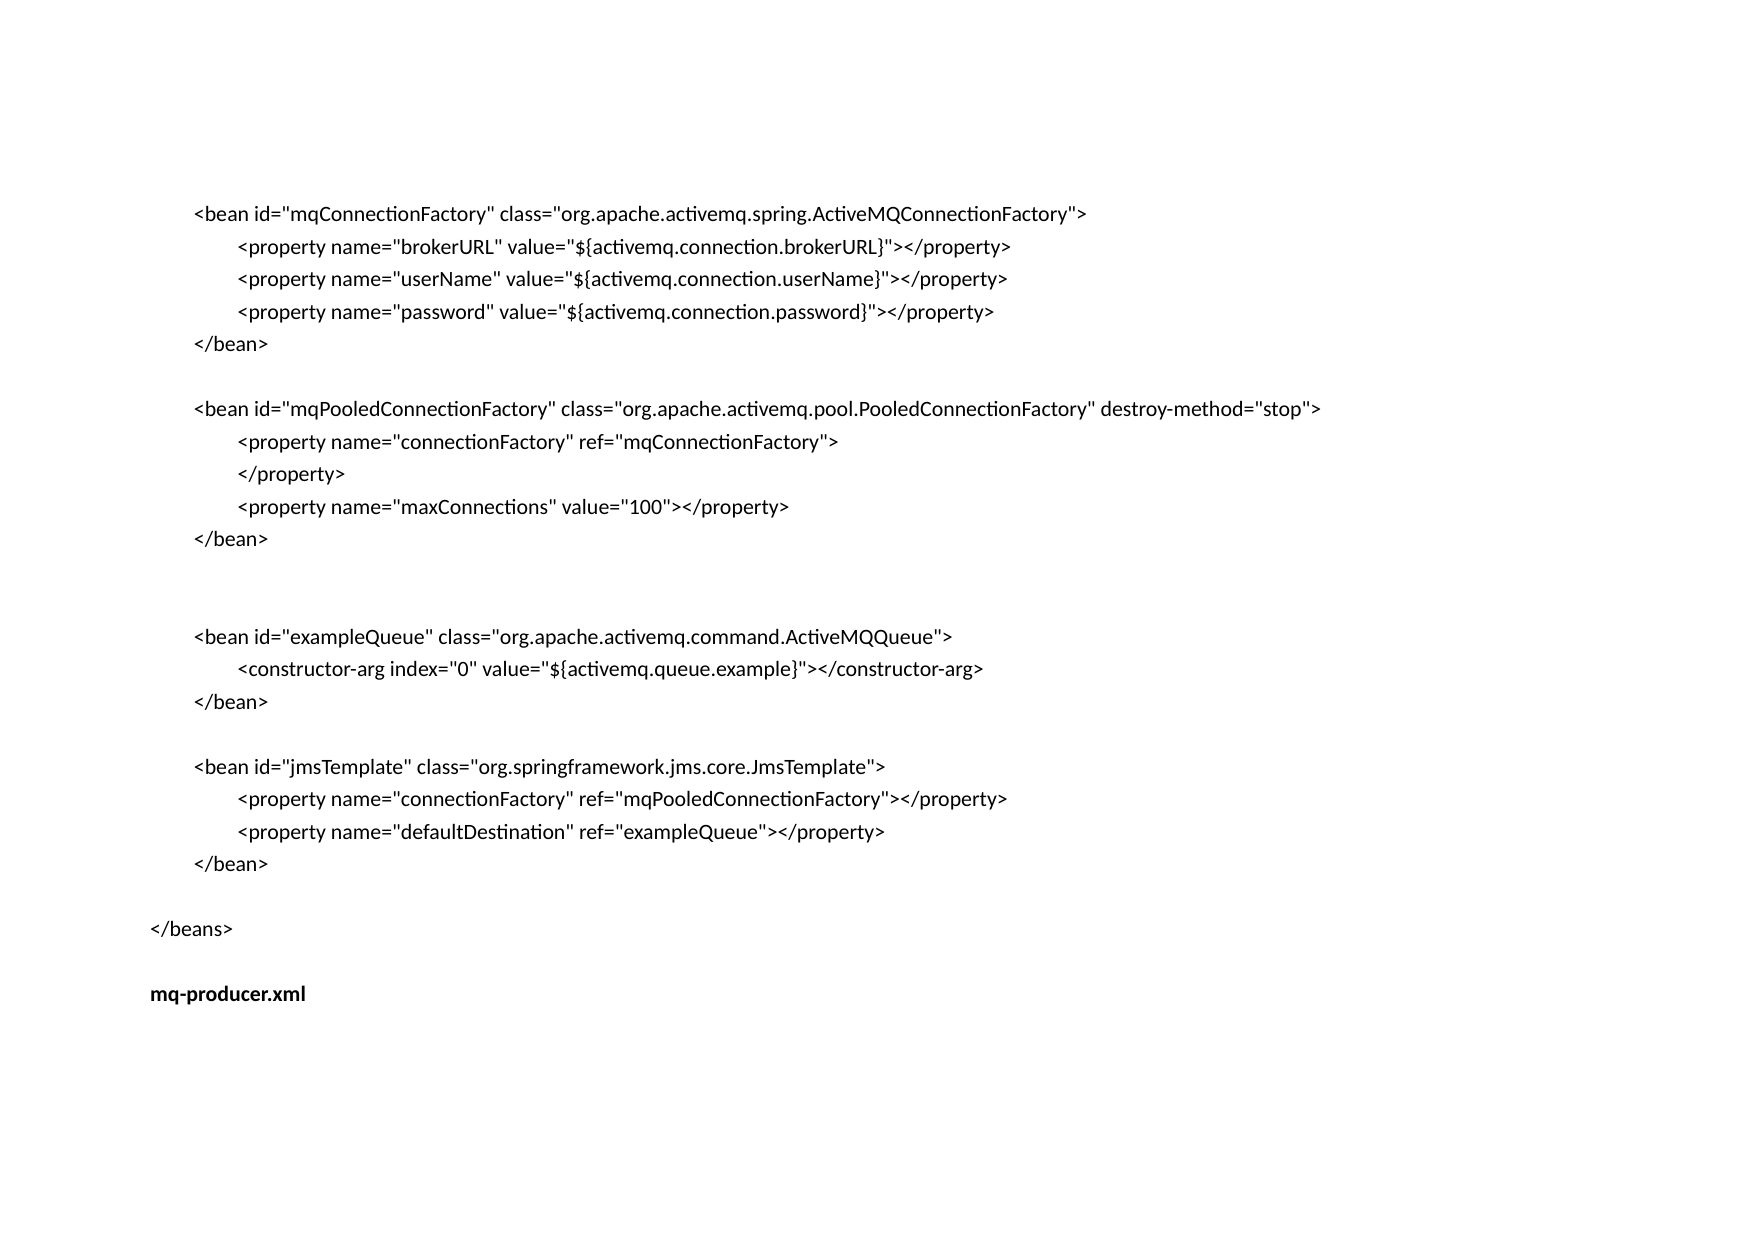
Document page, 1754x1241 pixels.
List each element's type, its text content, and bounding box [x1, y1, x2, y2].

list <property name="userName" value="${activemq.connection.userName}"></property> [150, 263, 1604, 295]
list <property name="connectionFactory" ref="mqConnectionFactory"> [150, 425, 1604, 458]
list <property name="defaultDestination" ref="exampleQueue"></property> [150, 815, 1604, 848]
list <bean id="exampleQueue" class="org.apache.activemq.command.ActiveMQQueue"> [150, 620, 1604, 653]
list </property> [150, 458, 1604, 490]
list </bean> [150, 328, 1604, 360]
list <property name="brokerURL" value="${activemq.connection.brokerURL}"></property> [150, 230, 1604, 263]
list <bean id="mqConnectionFactory" class="org.apache.activemq.spring.ActiveMQConnectionFactory"> [150, 198, 1604, 230]
list <property name="password" value="${activemq.connection.password}"></property> [150, 295, 1604, 328]
list <property name="maxConnections" value="100"></property> [150, 490, 1604, 523]
list <constructor-arg index="0" value="${activemq.queue.example}"></constructor-arg> [150, 653, 1604, 685]
list </bean> [150, 523, 1604, 555]
list <bean id="jmsTemplate" class="org.springframework.jms.core.JmsTemplate"> [150, 750, 1604, 783]
list </bean> [150, 848, 1604, 880]
list </beans> [150, 913, 1604, 945]
list mq-producer.xml [150, 978, 1604, 1010]
list <bean id="mqPooledConnectionFactory" class="org.apache.activemq.pool.PooledConnectionFactory" destroy-method="stop"> [150, 393, 1604, 425]
list <property name="connectionFactory" ref="mqPooledConnectionFactory"></property> [150, 783, 1604, 815]
list </bean> [150, 685, 1604, 718]
